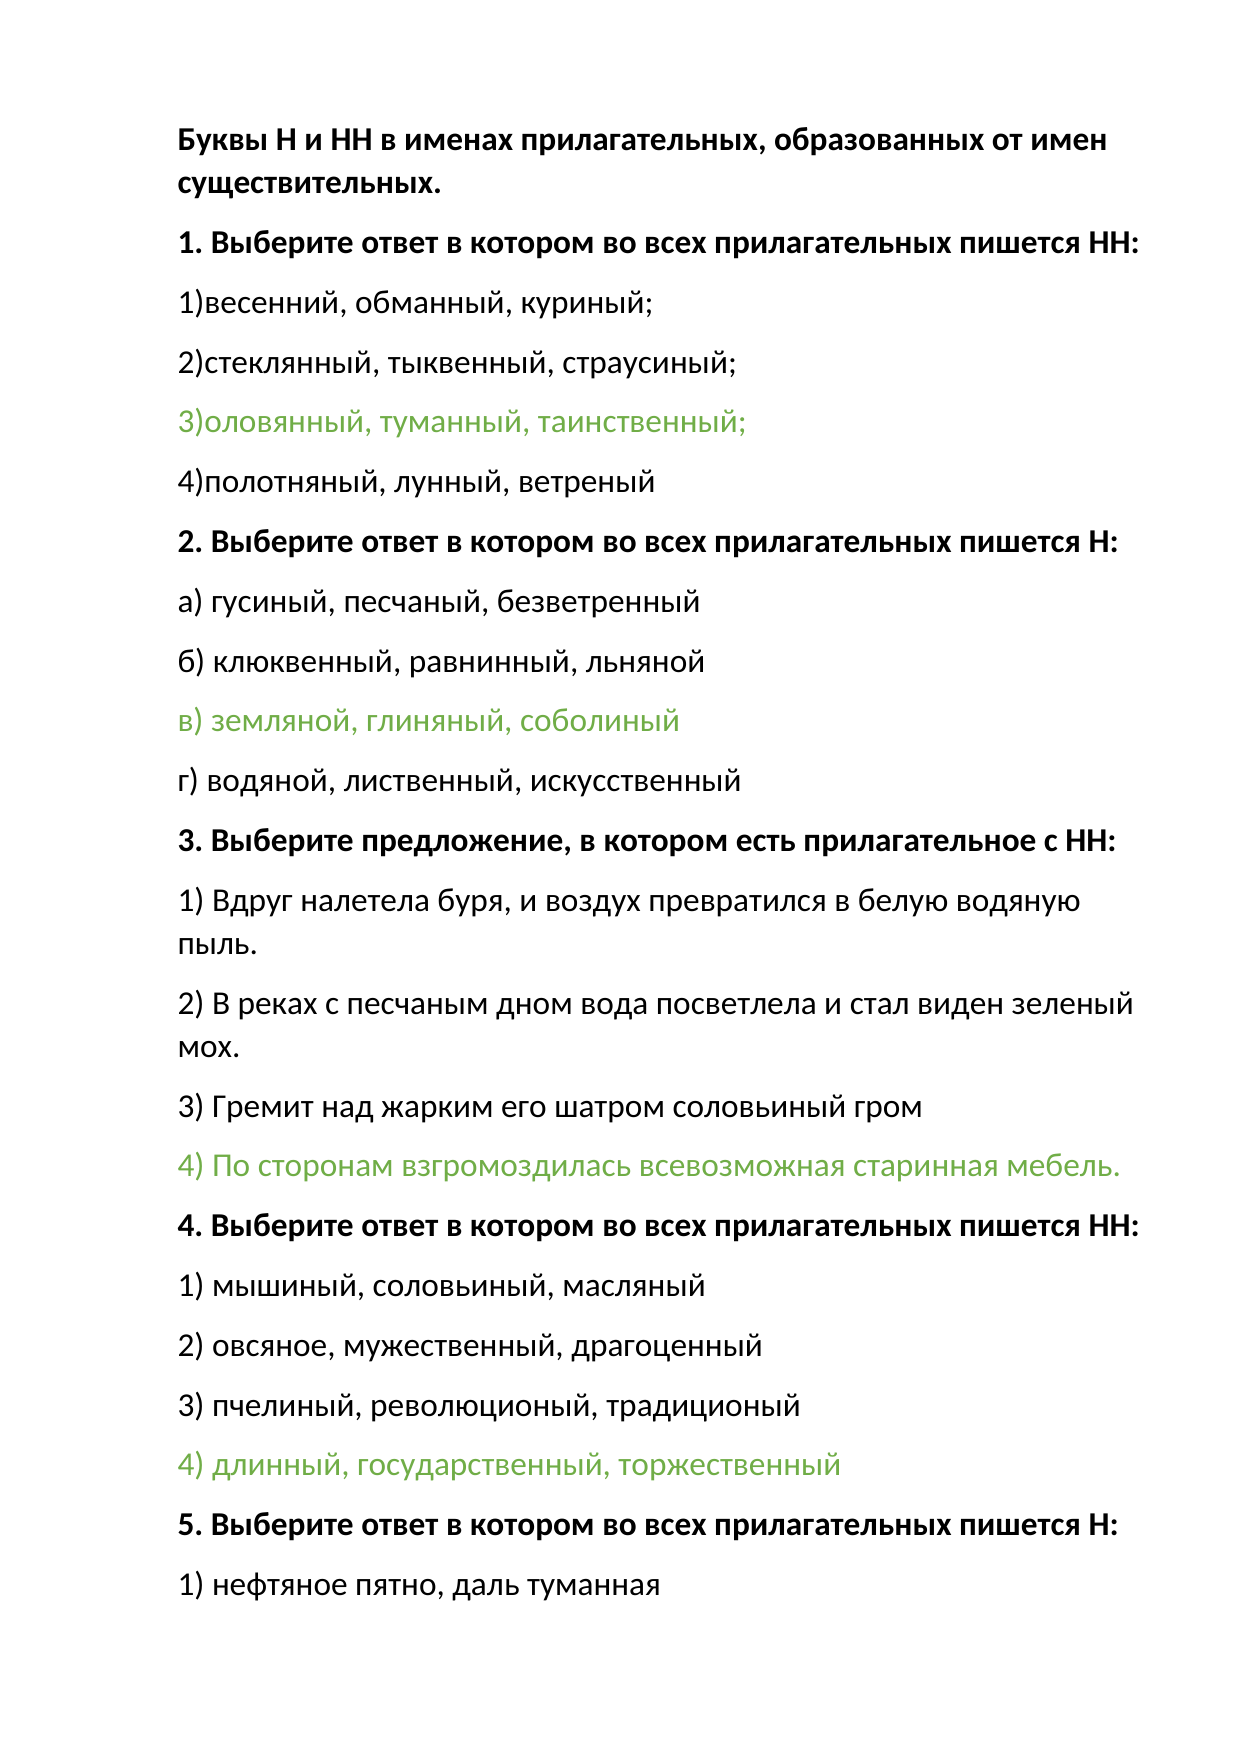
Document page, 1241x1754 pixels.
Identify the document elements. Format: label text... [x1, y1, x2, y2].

text 2) В реках с песчаным дном вода посветлела и стал виден зеленый мох. [177, 982, 1152, 1066]
text 3) пчелиный, революционый, традиционый [177, 1383, 1152, 1424]
text 1. Выберите ответ в котором во всех прилагательных пишется НН: [177, 221, 1152, 262]
text 4)полотняный, лунный, ветреный [177, 460, 1152, 501]
text 1) нефтяное пятно, даль туманная [177, 1563, 1152, 1604]
text 1) Вдруг налетела буря, и воздух превратился в белую водяную пыль. [177, 879, 1152, 963]
text 2)стеклянный, тыквенный, страусиный; [177, 341, 1152, 381]
text 3)оловянный, туманный, таинственный; [177, 400, 1152, 441]
text 4) По сторонам взгромоздилась всевозможная старинная мебель. [177, 1144, 1152, 1185]
text 2. Выберите ответ в котором во всех прилагательных пишется Н: [177, 520, 1152, 561]
text 1)весeнний, обманный, куриный; [177, 281, 1152, 322]
text 2) овсяное, мужественный, драгоценный [177, 1324, 1152, 1364]
text б) клюквенный, равнинный, льняной [177, 639, 1152, 680]
text 1) мышиный, соловьиный, масляный [177, 1264, 1152, 1305]
text 3) Гремит над жарким его шатром соловьиный гром [177, 1084, 1152, 1125]
text 4) длинный, государственный, торжественный [177, 1443, 1152, 1484]
text 3. Выберите предложение, в котором есть прилагательное с НН: [177, 819, 1152, 860]
text Буквы Н и НН в именах прилагательных, образованных от имен существительных. [177, 118, 1152, 202]
text а) гусиный, песчаный, безветренный [177, 580, 1152, 621]
text в) земляной, глиняный, соболиный [177, 699, 1152, 740]
text г) водяной, лиственный, искусственный [177, 759, 1152, 800]
text 5. Выберите ответ в котором во всех прилагательных пишется Н: [177, 1503, 1152, 1544]
text 4. Выберите ответ в котором во всех прилагательных пишется НН: [177, 1204, 1152, 1245]
